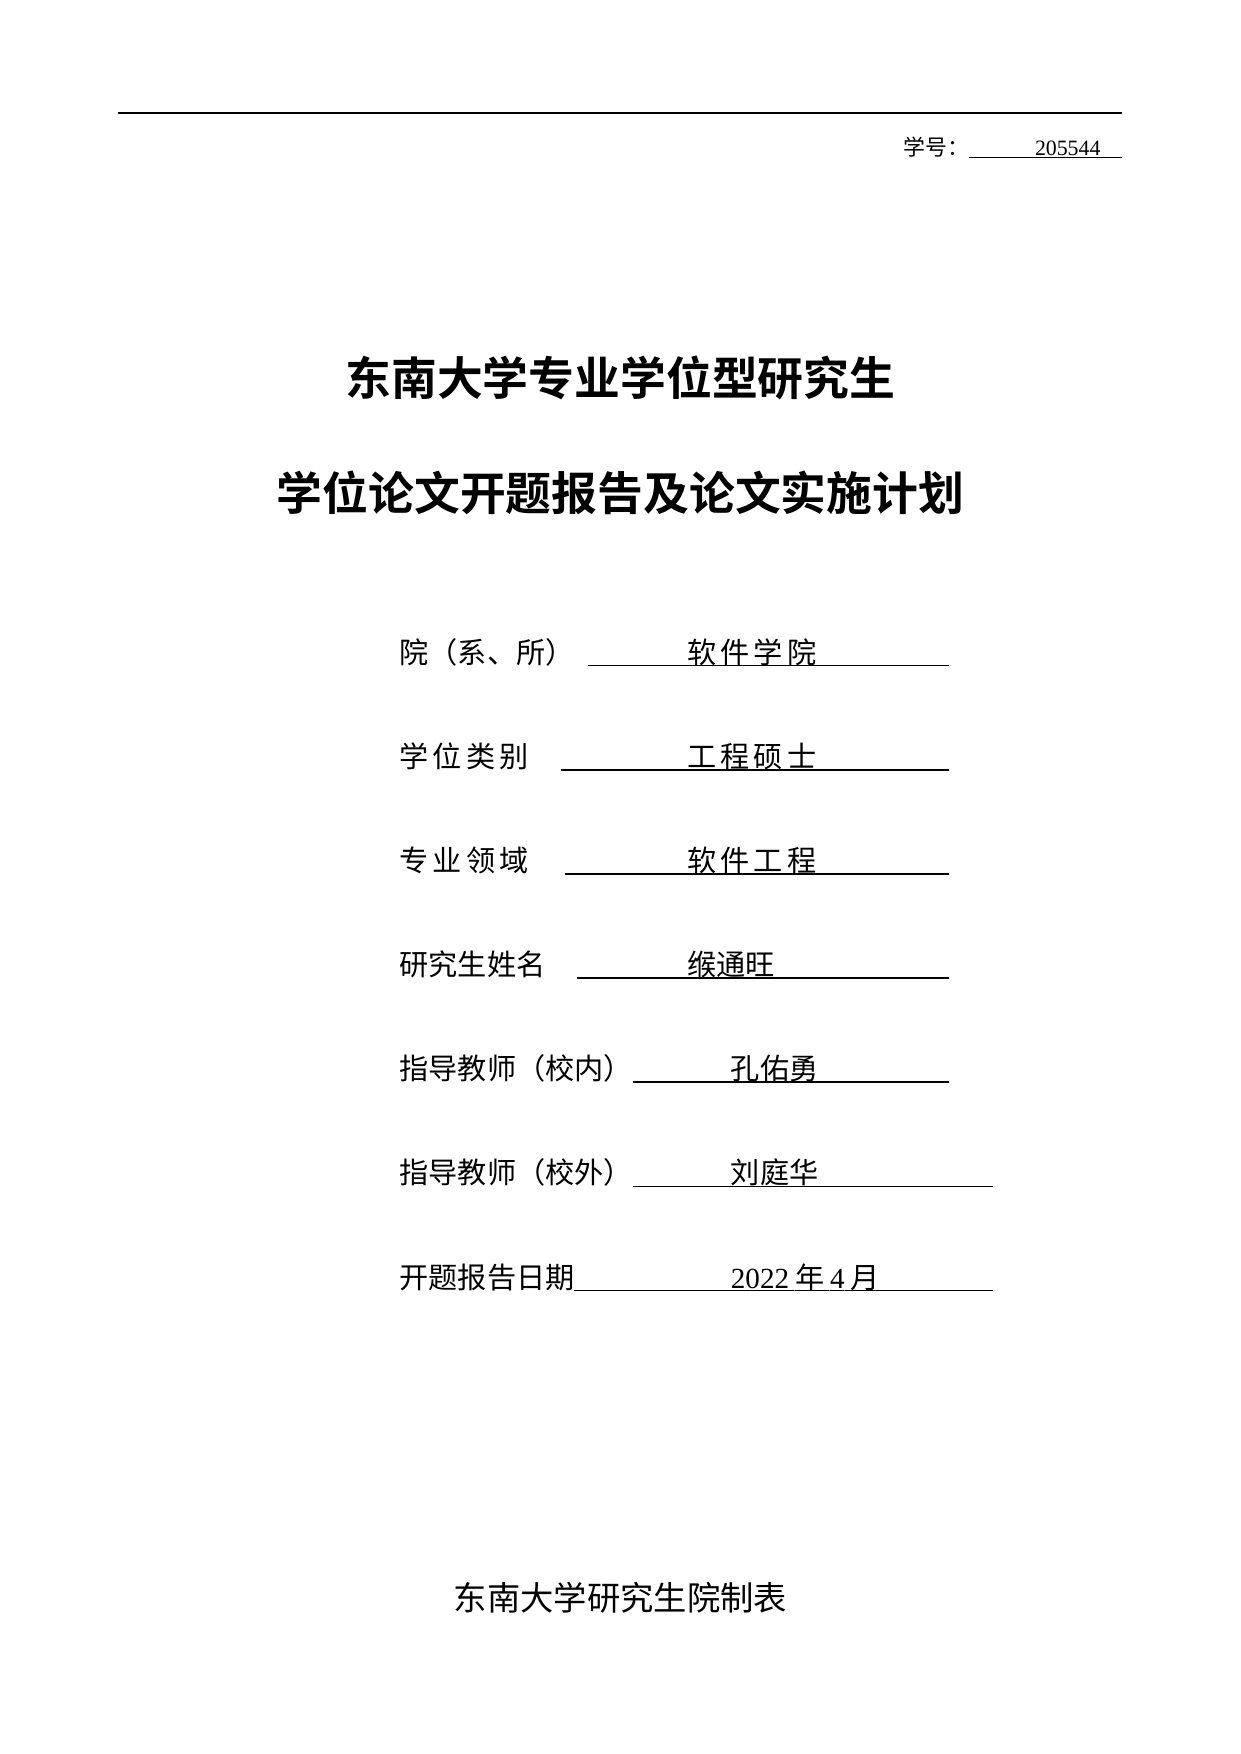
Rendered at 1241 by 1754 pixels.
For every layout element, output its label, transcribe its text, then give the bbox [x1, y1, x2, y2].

text 专业领域 软件工程 [399, 830, 1122, 882]
text 学位类别 工程硕士 [399, 726, 1122, 778]
text 学号： 205544 [118, 129, 1122, 162]
text 东南大学研究生院制表 [118, 1571, 1122, 1619]
text 院（系、所） 软件学院 [399, 621, 1122, 673]
text 东南大学专业学位型研究生 [118, 326, 1122, 424]
text 学位论文开题报告及论文实施计划 [118, 457, 1122, 523]
text 研究生姓名 缑通旺 [399, 934, 1122, 986]
text 指导教师（校外） 刘庭华 [399, 1142, 1122, 1194]
text 开题报告日期 2022年4月 [399, 1246, 1122, 1298]
text 指导教师（校内） 孔佑勇 [399, 1038, 1122, 1090]
